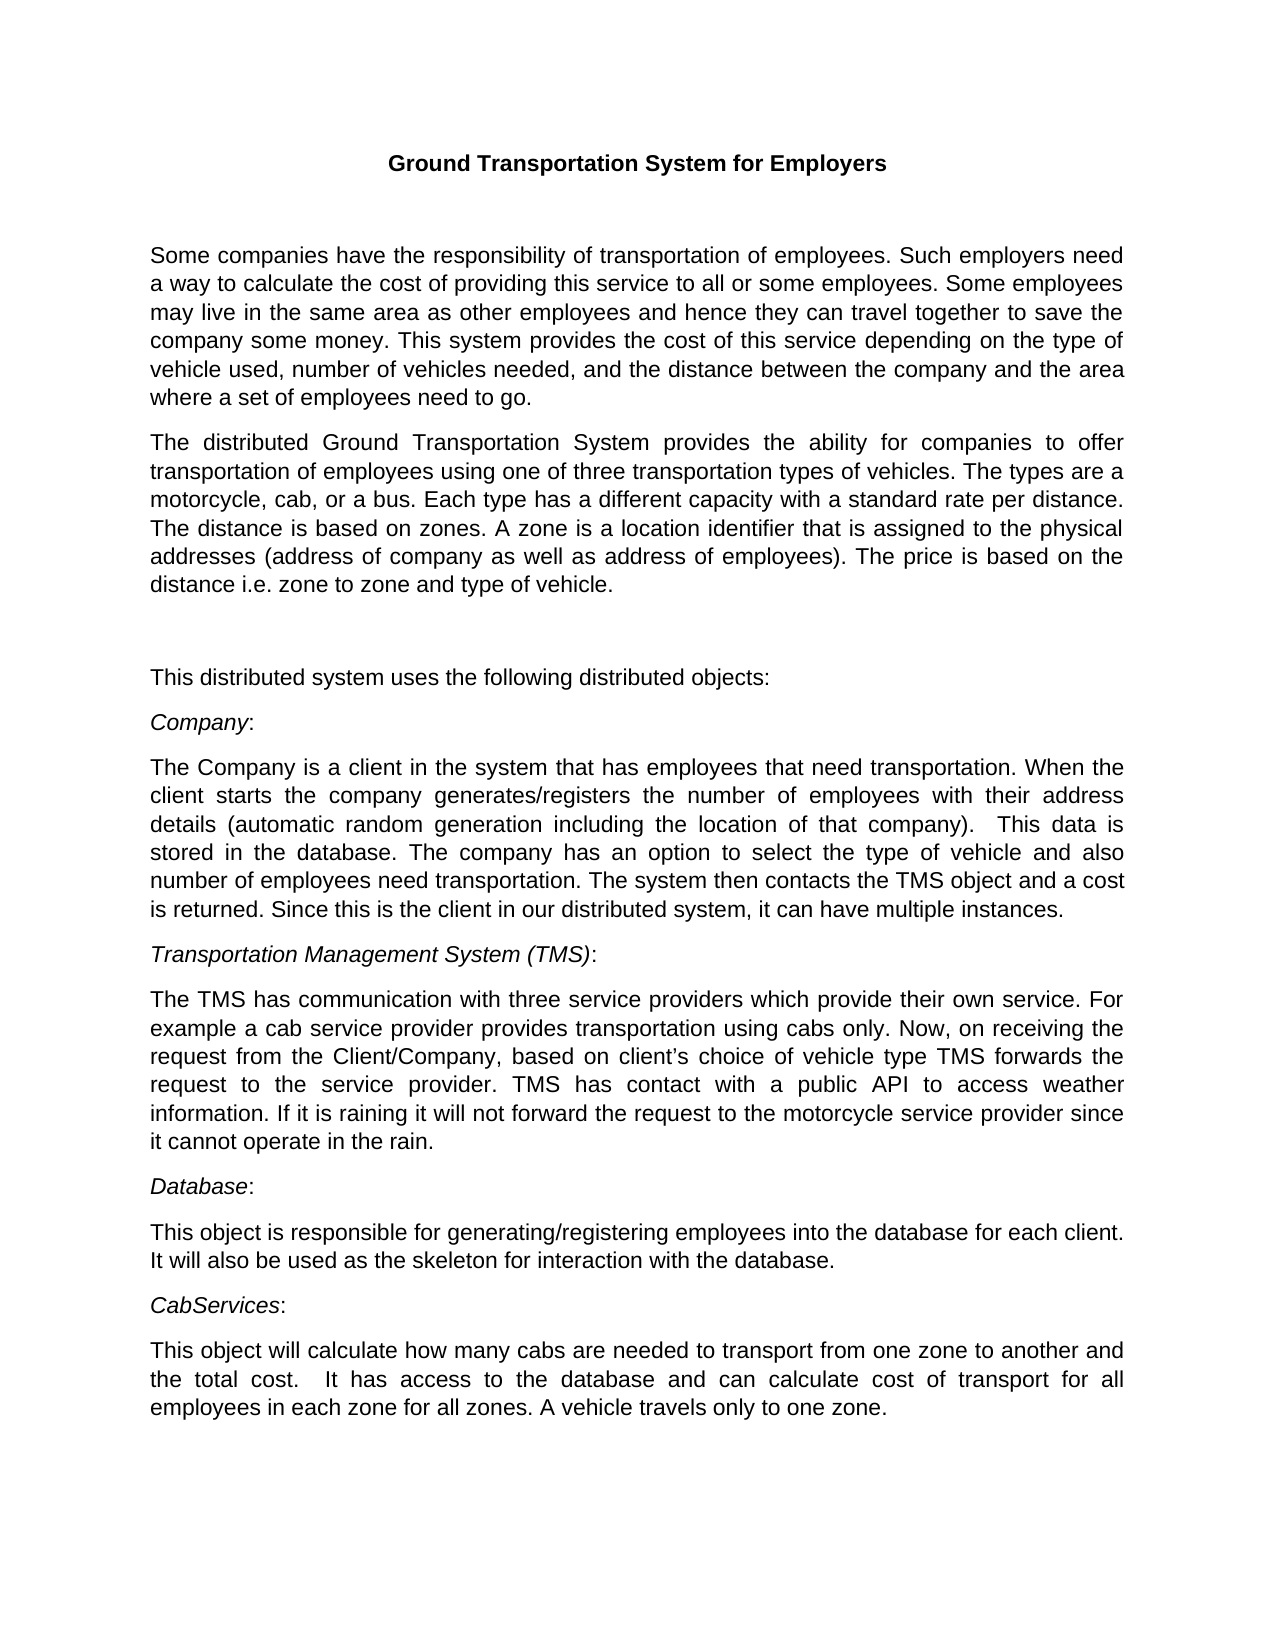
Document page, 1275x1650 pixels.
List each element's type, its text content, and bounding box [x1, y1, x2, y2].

text Company: [150, 708, 1125, 735]
text CabServices: [150, 1292, 1125, 1318]
text Ground Transportation System for Employers [150, 150, 1125, 176]
text This object will calculate how many cabs are needed to transport from one zone to another and the total cost. It has access to the database and can calculate cost of transport for all employees in each zone for all zones. A vehicle travels only to one zone. [150, 1337, 1125, 1420]
text Transportation Management System (TMS): [150, 941, 1125, 967]
text The TMS has communication with three service providers which provide their own service. For example a cab service provider provides transportation using cabs only. Now, on receiving the request from the Client/Company, based on client’s choice of vehicle type TMS forwards the request to the service provider. TMS has contact with a public API to access weather information. If it is raining it will not forward the request to the motorcycle service provider since it cannot operate in the rain. [150, 986, 1125, 1154]
text Some companies have the responsibility of transportation of employees. Such employers need a way to calculate the cost of providing this service to all or some employees. Some employees may live in the same area as other employees and hence they can travel together to save the company some money. This system provides the cost of this service depending on the type of vehicle used, number of vehicles needed, and the distance between the company and the area where a set of employees need to go. [150, 242, 1125, 411]
text This distributed system uses the following distributed objects: [150, 663, 1125, 690]
text The Company is a client in the system that has employees that need transportation. When the client starts the company generates/registers the number of employees with their address details (automatic random generation including the location of that company). This data is stored in the database. The company has an option to select the type of vehicle and also number of employees need transportation. The system then contacts the TMS object and a cost is returned. Since this is the client in our distributed system, it can have multiple instances. [150, 754, 1125, 922]
text This object is responsible for generating/registering employees into the database for each client. It will also be used as the skeleton for interaction with the database. [150, 1218, 1125, 1273]
text Database: [150, 1173, 1125, 1200]
text The distributed Ground Transportation System provides the ability for companies to offer transportation of employees using one of three transportation types of vehicles. The types are a motorcycle, cab, or a bus. Each type has a different capacity with a standard rate per distance. The distance is based on zones. A zone is a location identifier that is assigned to the physical addresses (address of company as well as address of employees). The price is based on the distance i.e. zone to zone and type of vehicle. [150, 429, 1125, 598]
